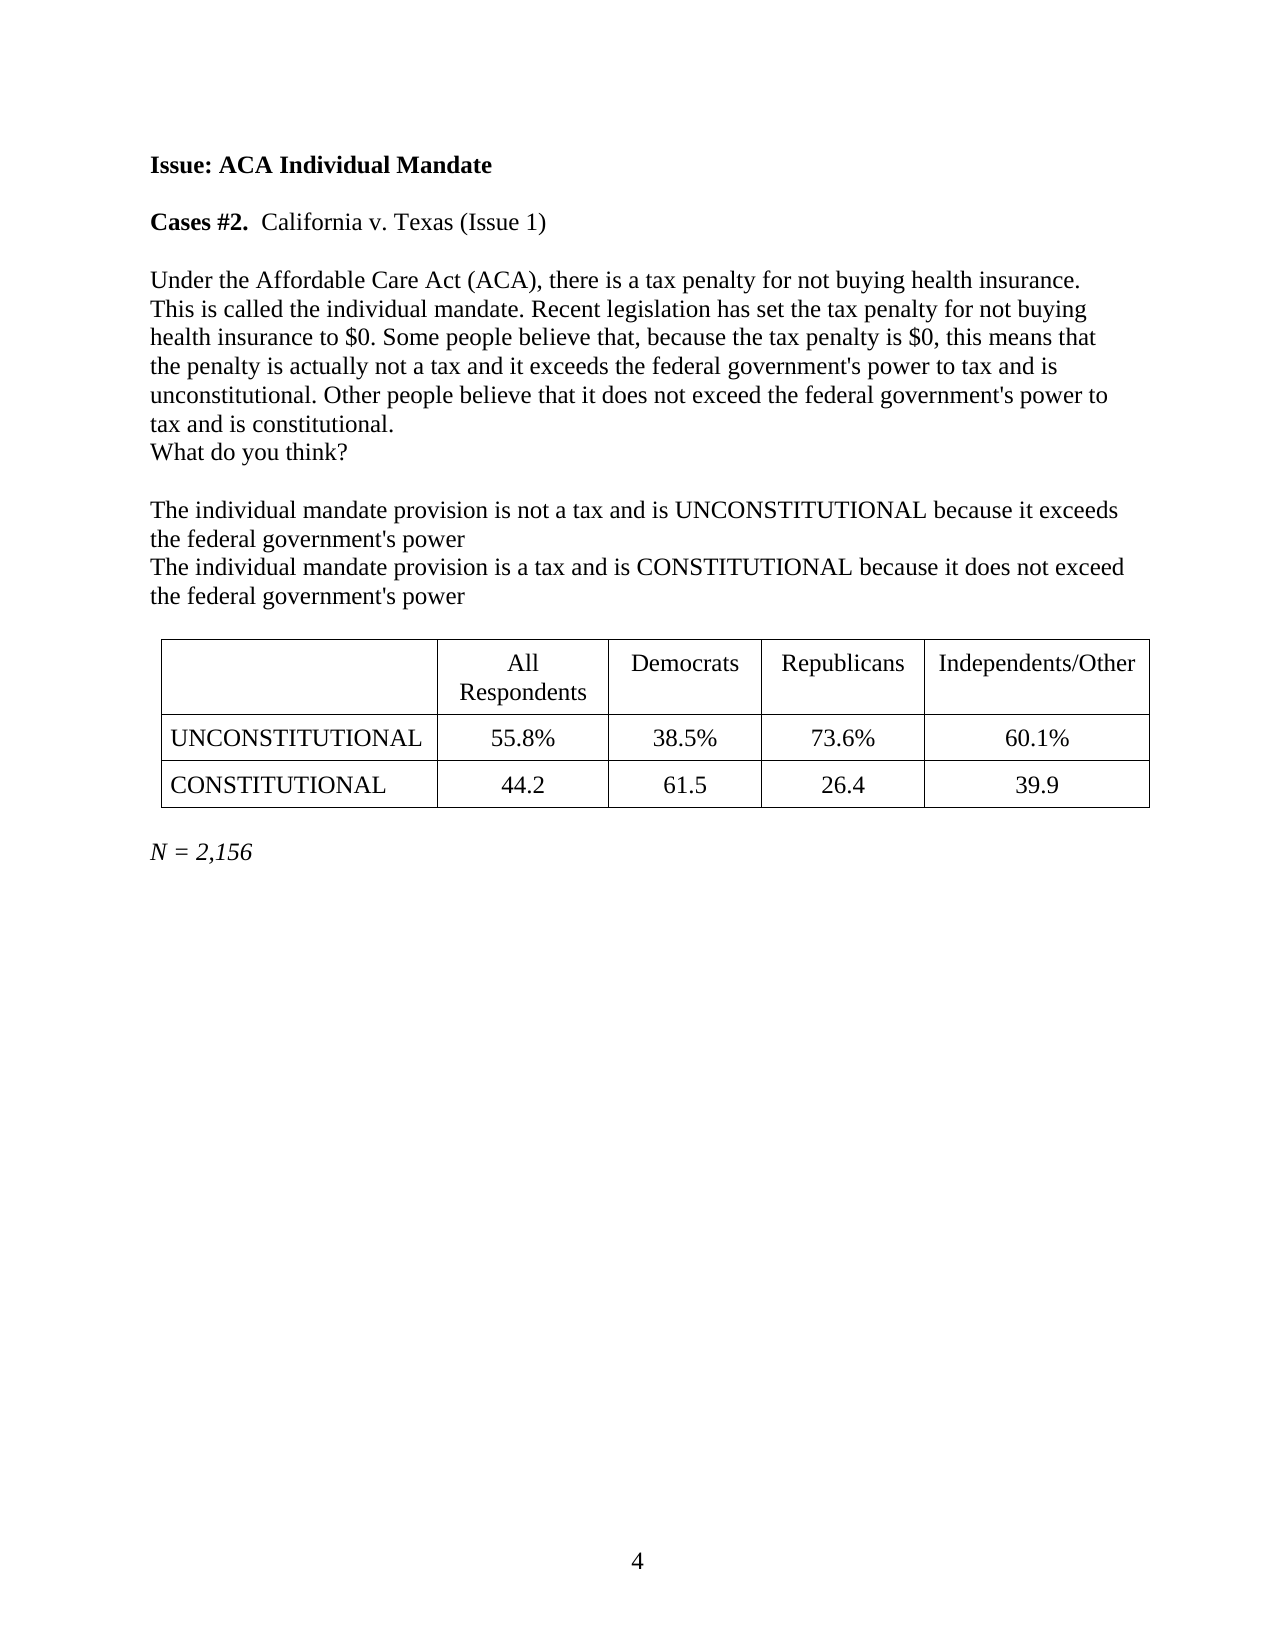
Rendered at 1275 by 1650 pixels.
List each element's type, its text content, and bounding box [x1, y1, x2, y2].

table_cell 61.5 [609, 761, 761, 807]
table_cell UNCONSTITUTIONAL [162, 715, 437, 760]
text Cases #2. California v. Texas (Issue 1) [150, 207, 1125, 236]
text N = 2,156 [150, 837, 1125, 865]
table_cell CONSTITUTIONAL [162, 761, 437, 807]
table_header Independents/Other [925, 640, 1149, 714]
text What do you think? [150, 437, 1125, 466]
table_cell 55.8% [438, 715, 608, 760]
table_cell 38.5% [609, 715, 761, 760]
table_cell 39.9 [925, 761, 1149, 807]
text Under the Affordable Care Act (ACA), there is a tax penalty for not buying health insurance. This is called the individual mandate. Recent legislation has set the tax penalty for not buying health insurance to $0. Some people believe that, because the tax penalty is $0, this means that the penalty is actually not a tax and it exceeds the federal government's power to tax and is unconstitutional. Other people believe that it does not exceed the federal government's power to tax and is constitutional. [150, 265, 1125, 437]
table_header Democrats [609, 640, 761, 714]
table_header [162, 640, 437, 714]
table_cell 73.6% [762, 715, 924, 760]
text The individual mandate provision is a tax and is CONSTITUTIONAL because it does not exceed the federal government's power [150, 552, 1125, 610]
text The individual mandate provision is not a tax and is UNCONSTITUTIONAL because it exceeds the federal government's power [150, 495, 1125, 552]
table_cell 26.4 [762, 761, 924, 807]
table_header Republicans [762, 640, 924, 714]
table_cell 60.1% [925, 715, 1149, 760]
text Issue: ACA Individual Mandate [150, 150, 1125, 179]
table_header All Respondents [438, 640, 608, 714]
table_cell 44.2 [438, 761, 608, 807]
